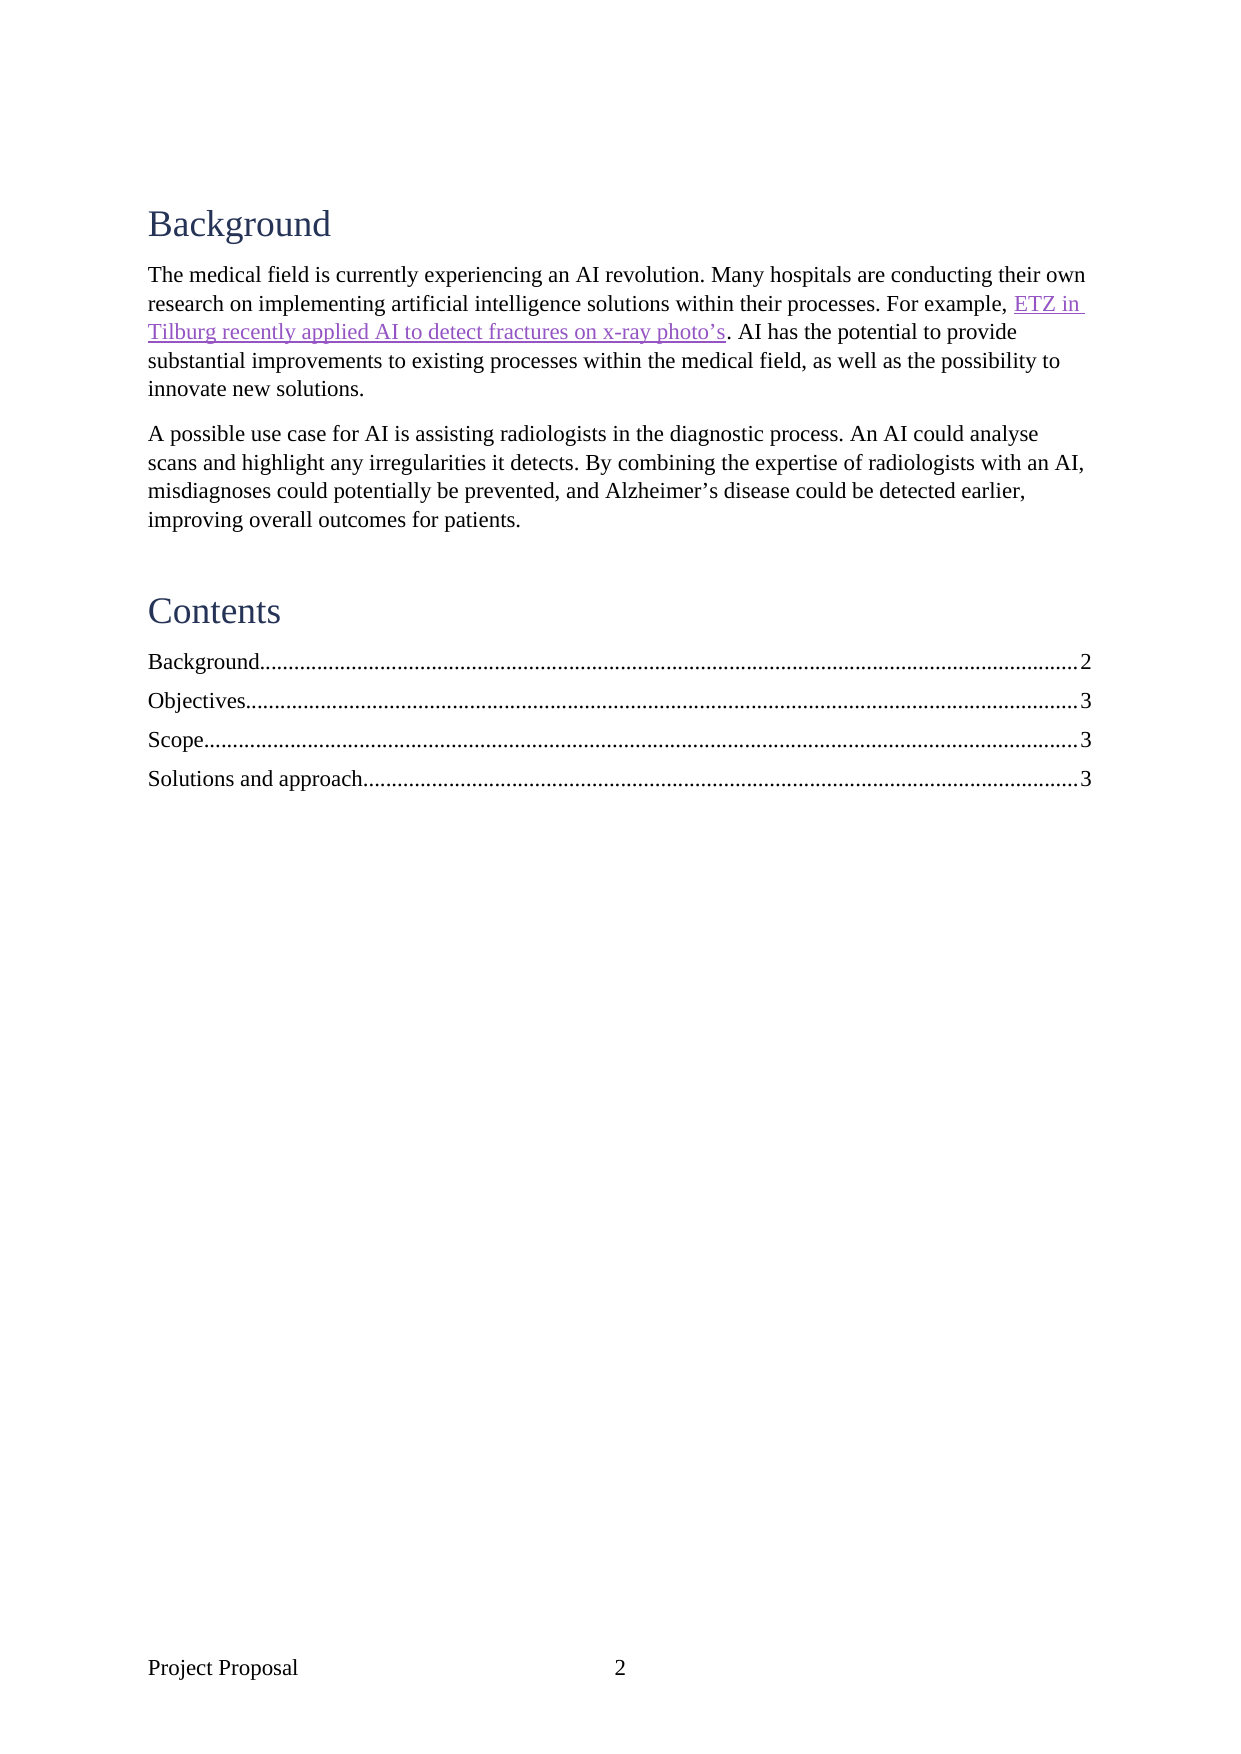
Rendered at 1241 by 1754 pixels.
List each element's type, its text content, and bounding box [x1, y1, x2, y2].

text The medical field is currently experiencing an AI revolution. Many hospitals are conducting their own research on implementing artificial intelligence solutions within their processes. For example, ETZ in Tilburg recently applied AI to detect fractures on x-ray photo’s. AI has the potential to provide substantial improvements to existing processes within the medical field, as well as the possibility to innovate new solutions. [148, 262, 1093, 402]
text A possible use case for AI is assisting radiologists in the diagnostic process. An AI could analyse scans and highlight any irregularities it detects. By combining the expertise of radiologists with an AI, misdiagnoses could potentially be prevented, and Alzheimer’s disease could be detected earlier, improving overall outcomes for patients. [148, 420, 1093, 532]
subtitle Background [148, 202, 1093, 245]
